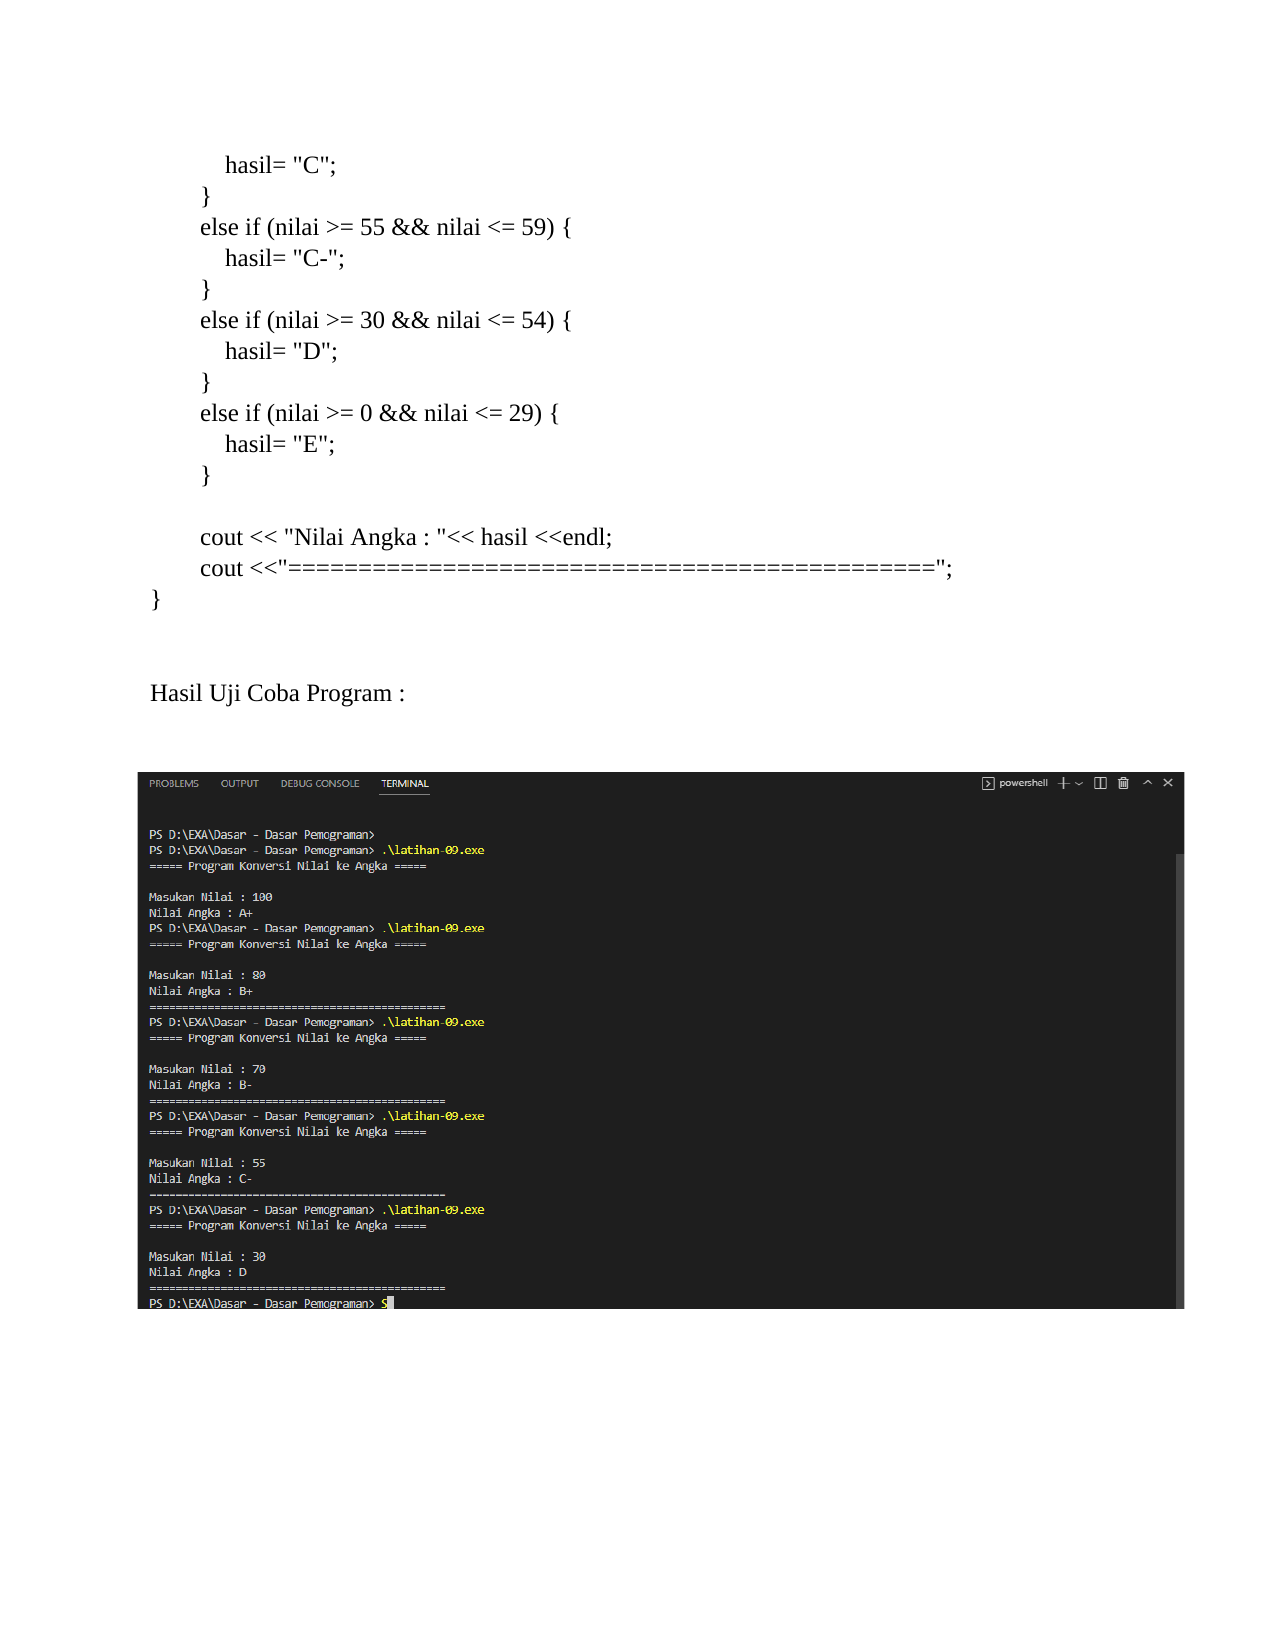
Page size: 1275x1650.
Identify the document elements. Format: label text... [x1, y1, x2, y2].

text hasil= "C"; [150, 150, 1125, 179]
text hasil= "D"; [150, 336, 1125, 365]
text cout <<"=============================================="; [150, 553, 1125, 582]
text else if (nilai >= 55 && nilai <= 59) { [150, 212, 1125, 241]
text cout << "Nilai Angka : "<< hasil <<endl; [150, 522, 1125, 551]
text } [150, 274, 1125, 303]
picture [137, 772, 1185, 1309]
text } [150, 181, 1125, 210]
text hasil= "C-"; [150, 243, 1125, 272]
text Hasil Uji Coba Program : [150, 678, 1125, 706]
text } [150, 584, 1125, 613]
text } [150, 460, 1125, 489]
text hasil= "E"; [150, 429, 1125, 458]
text else if (nilai >= 0 && nilai <= 29) { [150, 398, 1125, 427]
text else if (nilai >= 30 && nilai <= 54) { [150, 305, 1125, 334]
text } [150, 367, 1125, 396]
